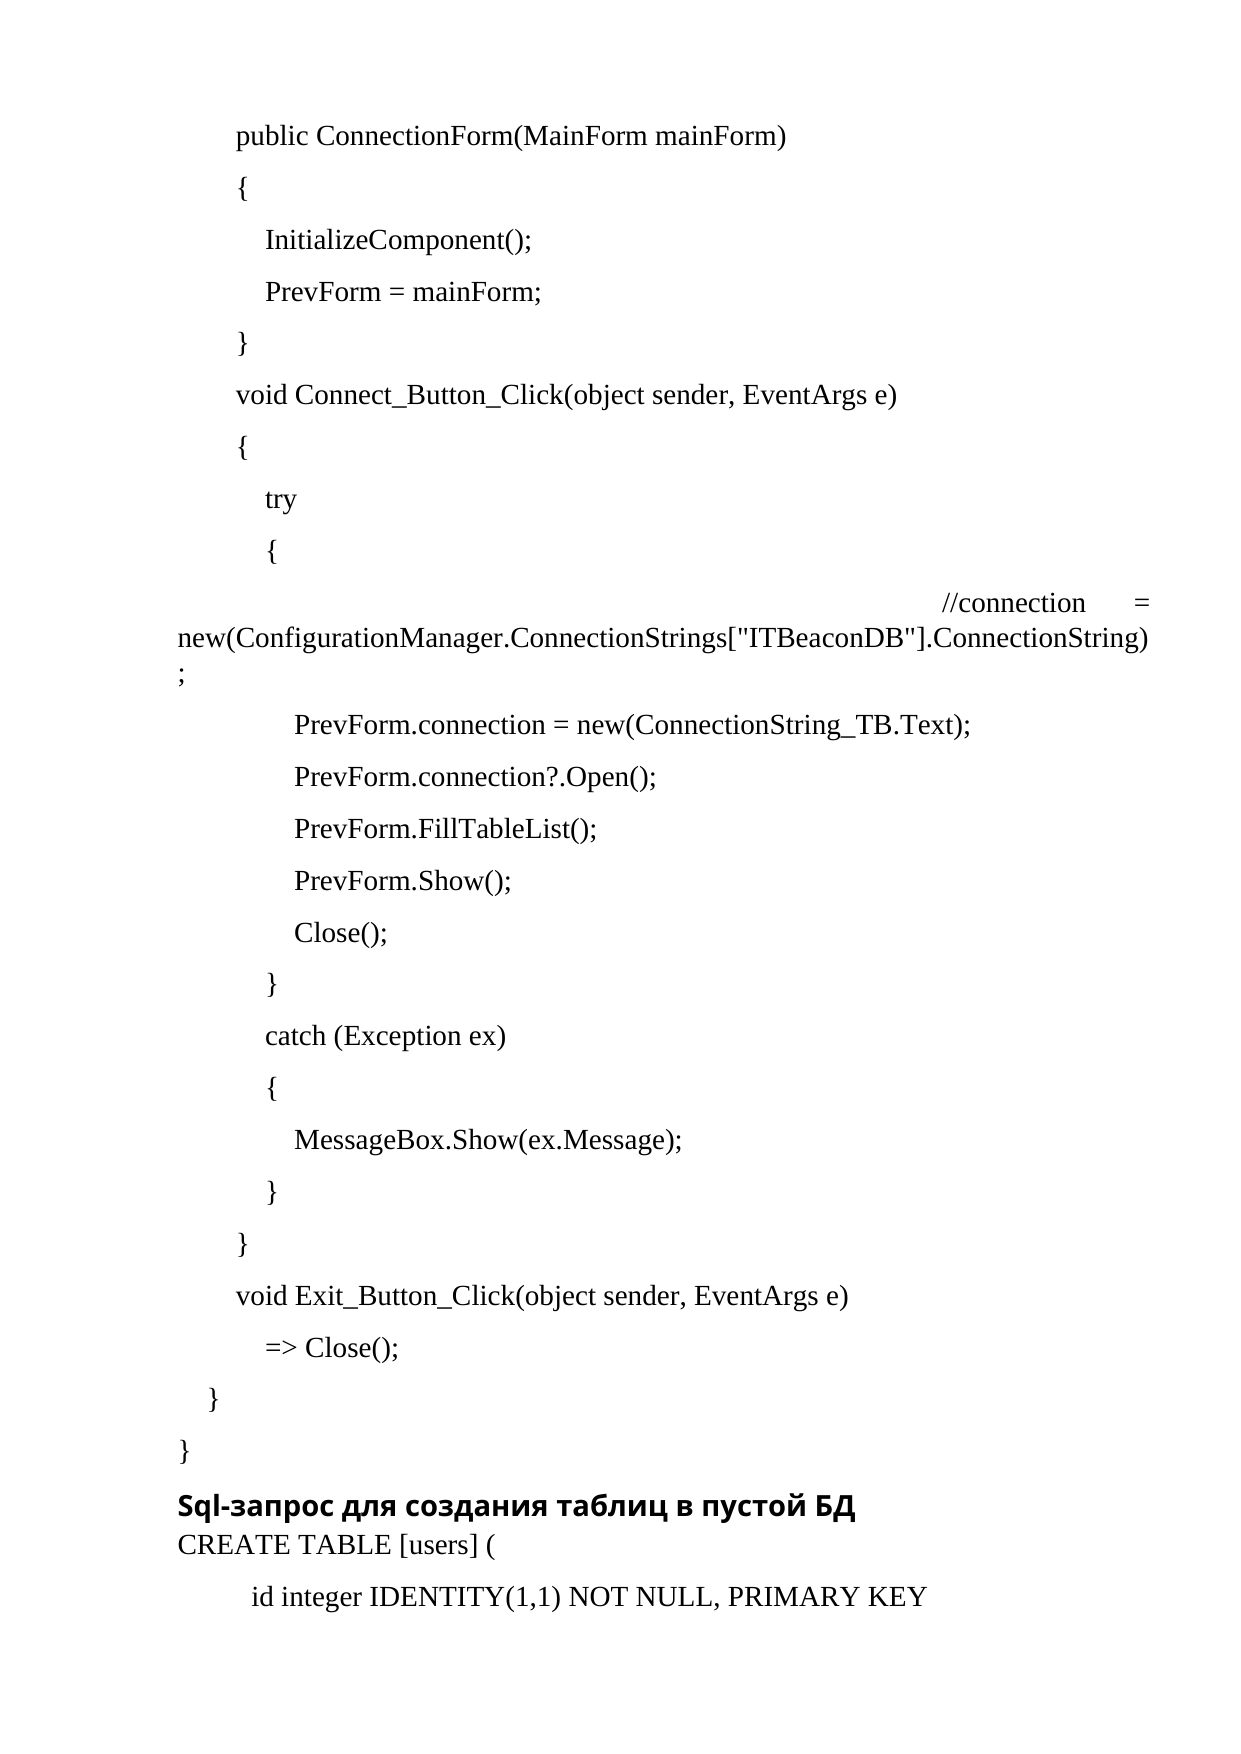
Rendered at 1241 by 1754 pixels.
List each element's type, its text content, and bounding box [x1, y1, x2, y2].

subtitle Sql-запрос для создания таблиц в пустой БД [177, 1485, 1152, 1525]
text } [177, 326, 1152, 359]
text { [177, 533, 1152, 567]
text void Connect_Button_Click(object sender, EventArgs e) [177, 377, 1152, 411]
text { [177, 429, 1152, 463]
text InitializeComponent(); [177, 222, 1152, 255]
text } [177, 1174, 1152, 1208]
text //connection = new(ConfigurationManager.ConnectionStrings["ITBeaconDB"].ConnectionString); [177, 585, 1152, 689]
text PrevForm.connection?.Open(); [177, 759, 1152, 793]
text id integer IDENTITY(1,1) NOT NULL, PRIMARY KEY [177, 1579, 1152, 1612]
text => Close(); [177, 1330, 1152, 1363]
text PrevForm.connection = new(ConnectionString_TB.Text); [177, 707, 1152, 741]
text } [177, 967, 1152, 1000]
text CREATE TABLE [users] ( [177, 1527, 1152, 1561]
text { [177, 1070, 1152, 1104]
text } [177, 1433, 1152, 1467]
text PrevForm.FillTableList(); [177, 811, 1152, 844]
text PrevForm = mainForm; [177, 274, 1152, 307]
text Close(); [177, 915, 1152, 948]
text catch (Exception ex) [177, 1018, 1152, 1052]
text } [177, 1382, 1152, 1415]
text void Exit_Button_Click(object sender, EventArgs e) [177, 1278, 1152, 1311]
text try [177, 481, 1152, 515]
text { [177, 170, 1152, 203]
text } [177, 1226, 1152, 1259]
text MessageBox.Show(ex.Message); [177, 1122, 1152, 1156]
text PrevForm.Show(); [177, 863, 1152, 896]
text public ConnectionForm(MainForm mainForm) [177, 118, 1152, 152]
